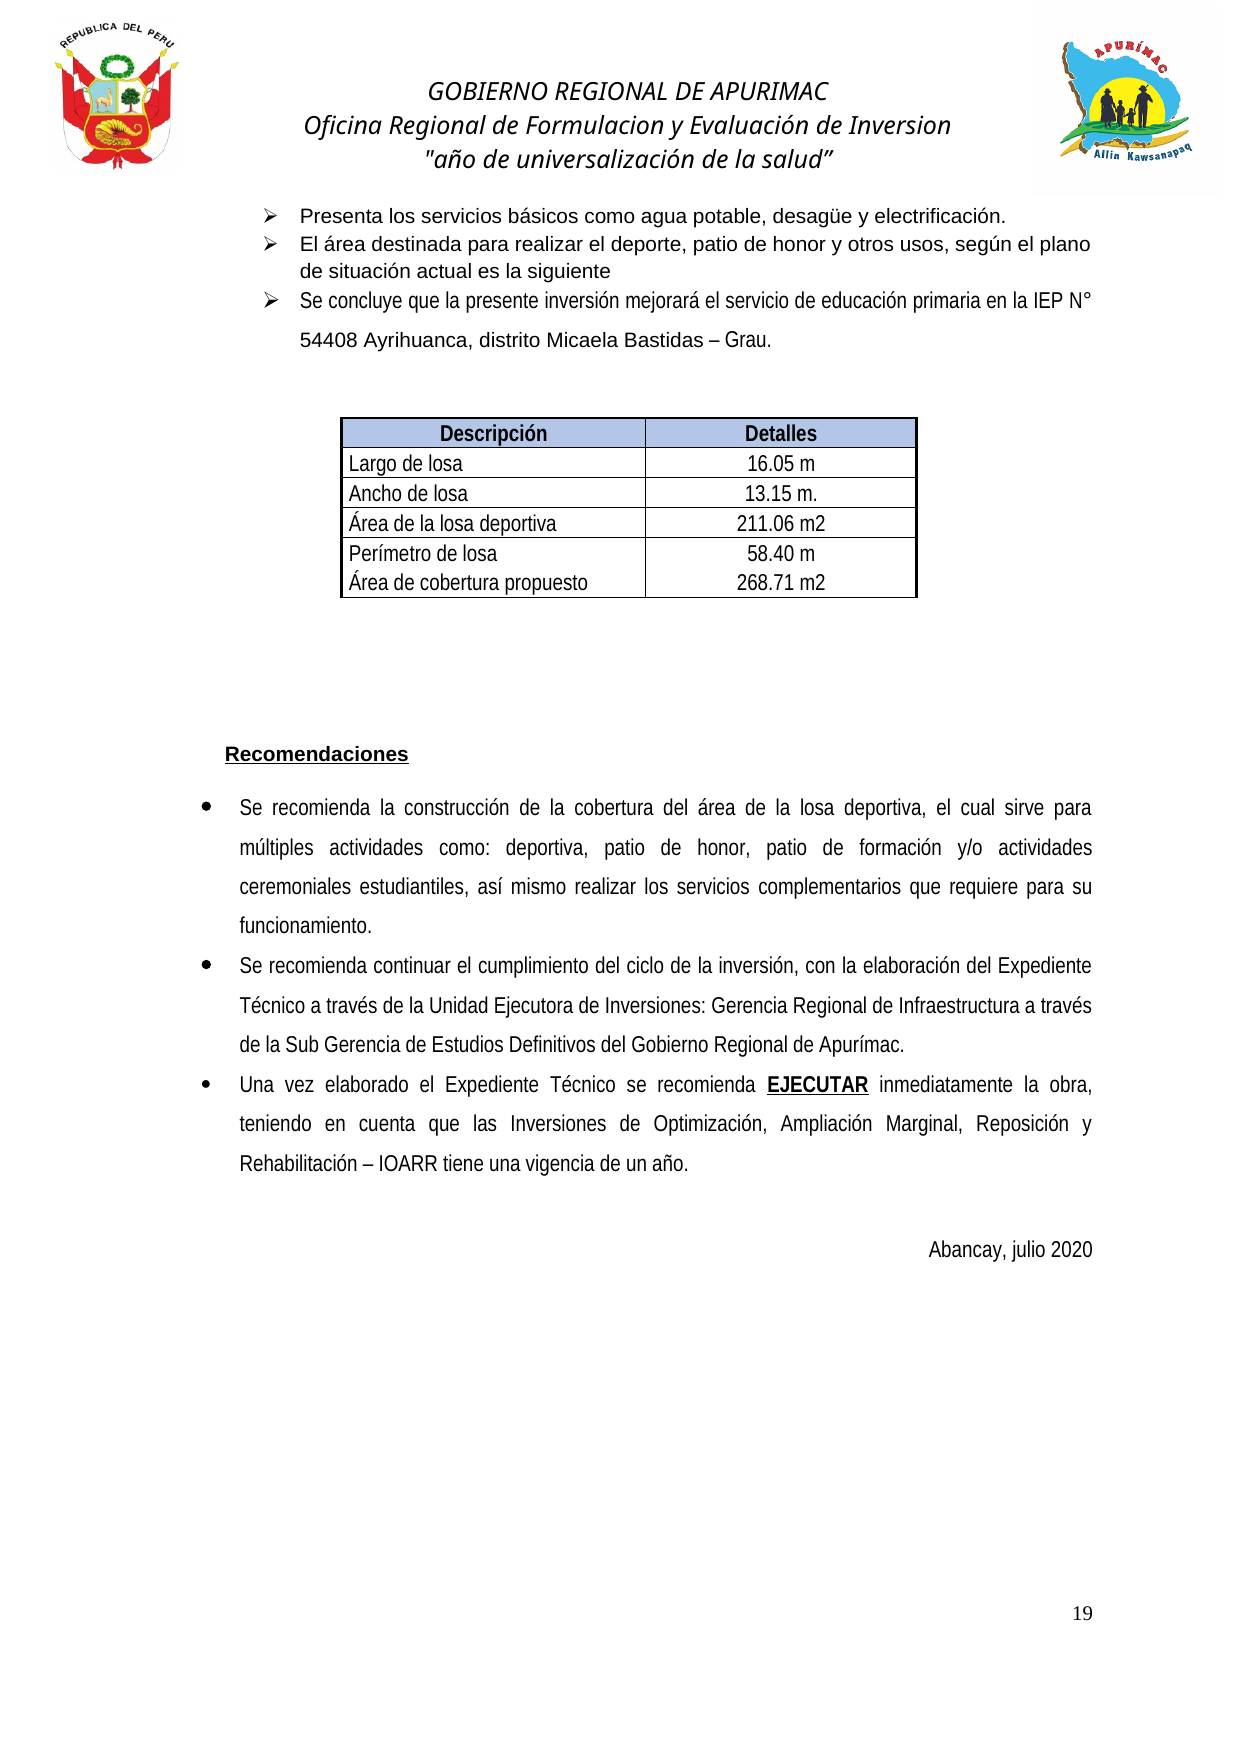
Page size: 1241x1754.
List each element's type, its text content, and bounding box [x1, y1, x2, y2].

table_cell 16.05 m [646, 448, 915, 477]
table_header Detalles [646, 419, 915, 447]
table_cell Largo de losa [343, 448, 645, 477]
list Se recomienda continuar el cumplimiento del ciclo de la inversión, con la elaboración del Expediente Técnico a través de la Unidad Ejecutora de Inversiones: Gerencia Regional de Infraestructura a través de la Sub Gerencia de Estudios Definitivos del Gobierno Regional de Apurímac. [202, 952, 1092, 1058]
picture [9, 13, 222, 178]
table_cell 268.71 m2 [646, 567, 915, 597]
list Una vez elaborado el Expediente Técnico se recomienda EJECUTAR inmediatamente la obra, teniendo en cuenta que las Inversiones de Optimización, Ampliación Marginal, Reposición y Rehabilitación – IOARR tiene una vigencia de un año. [202, 1071, 1092, 1176]
table_cell 58.40 m [646, 538, 915, 567]
table_header Descripción [343, 419, 645, 447]
list Presenta los servicios básicos como agua potable, desagüe y electrificación. [262, 204, 1092, 228]
list Se recomienda la construcción de la cobertura del área de la losa deportiva, el cual sirve para múltiples actividades como: deportiva, patio de honor, patio de formación y/o actividades ceremoniales estudiantiles, así mismo realizar los servicios complementarios que requiere para su funcionamiento. [202, 793, 1092, 939]
picture [1031, 5, 1221, 196]
table_cell Área de la losa deportiva [343, 508, 645, 537]
table_cell Ancho de losa [343, 478, 645, 507]
table_cell Perímetro de losa [343, 538, 645, 567]
text Recomendaciones [165, 742, 1092, 766]
table_cell 13.15 m. [646, 478, 915, 507]
text Abancay, julio 2020 [165, 1236, 1092, 1262]
table_cell Área de cobertura propuesto [343, 567, 645, 597]
list Se concluye que la presente inversión mejorará el servicio de educación primaria en la IEP N° 54408 Ayrihuanca, distrito Micaela Bastidas – Grau. [262, 287, 1092, 353]
list El área destinada para realizar el deporte, patio de honor y otros usos, según el plano de situación actual es la siguiente [262, 232, 1092, 283]
table_cell 211.06 m2 [646, 508, 915, 537]
